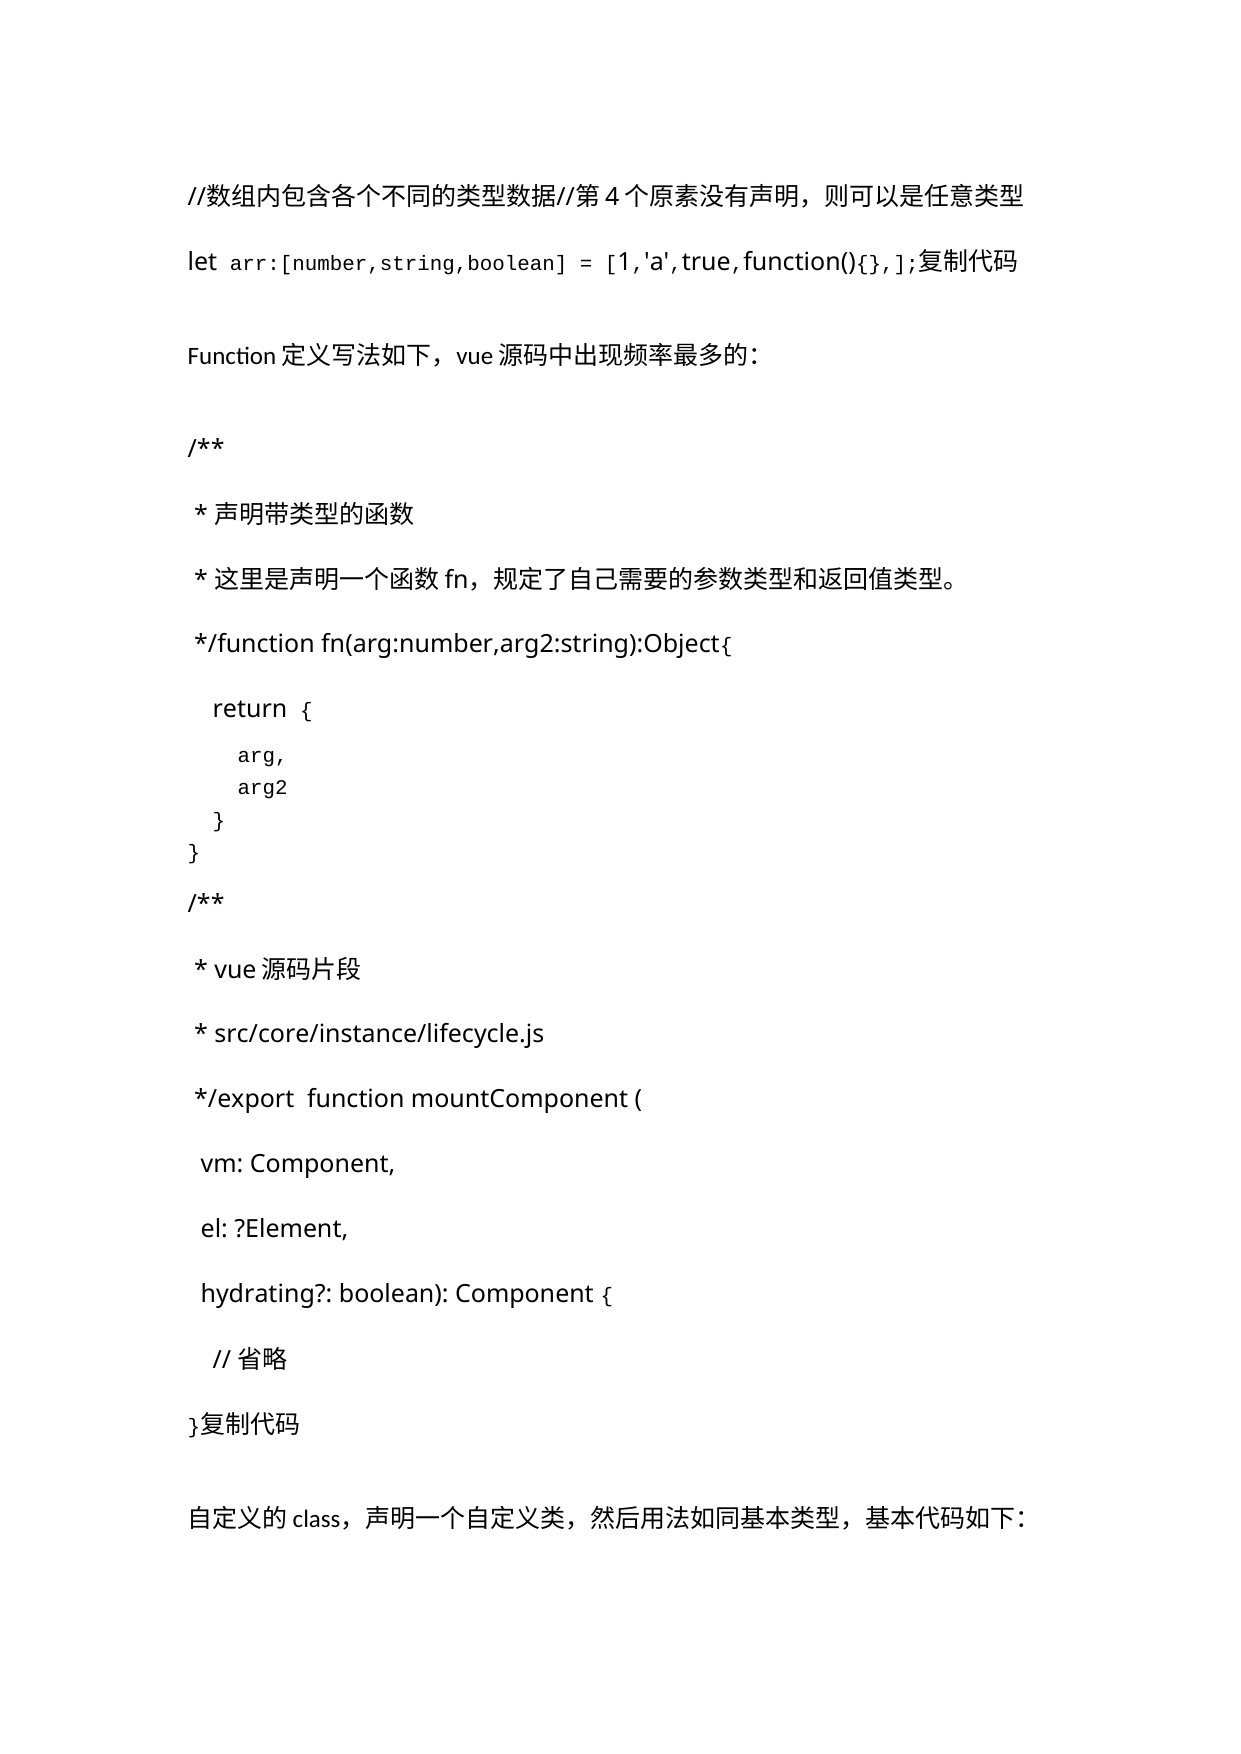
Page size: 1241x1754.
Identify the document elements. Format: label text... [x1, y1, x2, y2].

text 自定义的class，声明一个自定义类，然后用法如同基本类型，基本代码如下： [187, 1484, 1053, 1549]
text */export function mountComponent ( [187, 1065, 1053, 1130]
text el: ?Element, [187, 1195, 1053, 1260]
text }复制代码 [187, 1390, 1053, 1455]
text arg, [187, 740, 1053, 773]
text * 这里是声明一个函数fn，规定了自己需要的参数类型和返回值类型。 [187, 545, 1053, 610]
text // 省略 [187, 1325, 1053, 1390]
text * 声明带类型的函数 [187, 480, 1053, 545]
text } [187, 805, 1053, 838]
text //数组内包含各个不同的类型数据//第4个原素没有声明，则可以是任意类型let arr:[number,string,boolean] = [1,'a',true,function(){},];复制代码 [187, 162, 1053, 292]
text * vue源码片段 [187, 935, 1053, 1000]
text } [187, 838, 1053, 870]
text /** [187, 870, 1053, 935]
text arg2 [187, 773, 1053, 805]
text return { [187, 675, 1053, 740]
text */function fn(arg:number,arg2:string):Object{ [187, 610, 1053, 675]
text vm: Component, [187, 1130, 1053, 1195]
text Function定义写法如下，vue源码中出现频率最多的： [187, 321, 1053, 386]
text /** [187, 415, 1053, 480]
text hydrating?: boolean): Component { [187, 1260, 1053, 1325]
text * src/core/instance/lifecycle.js [187, 1000, 1053, 1065]
